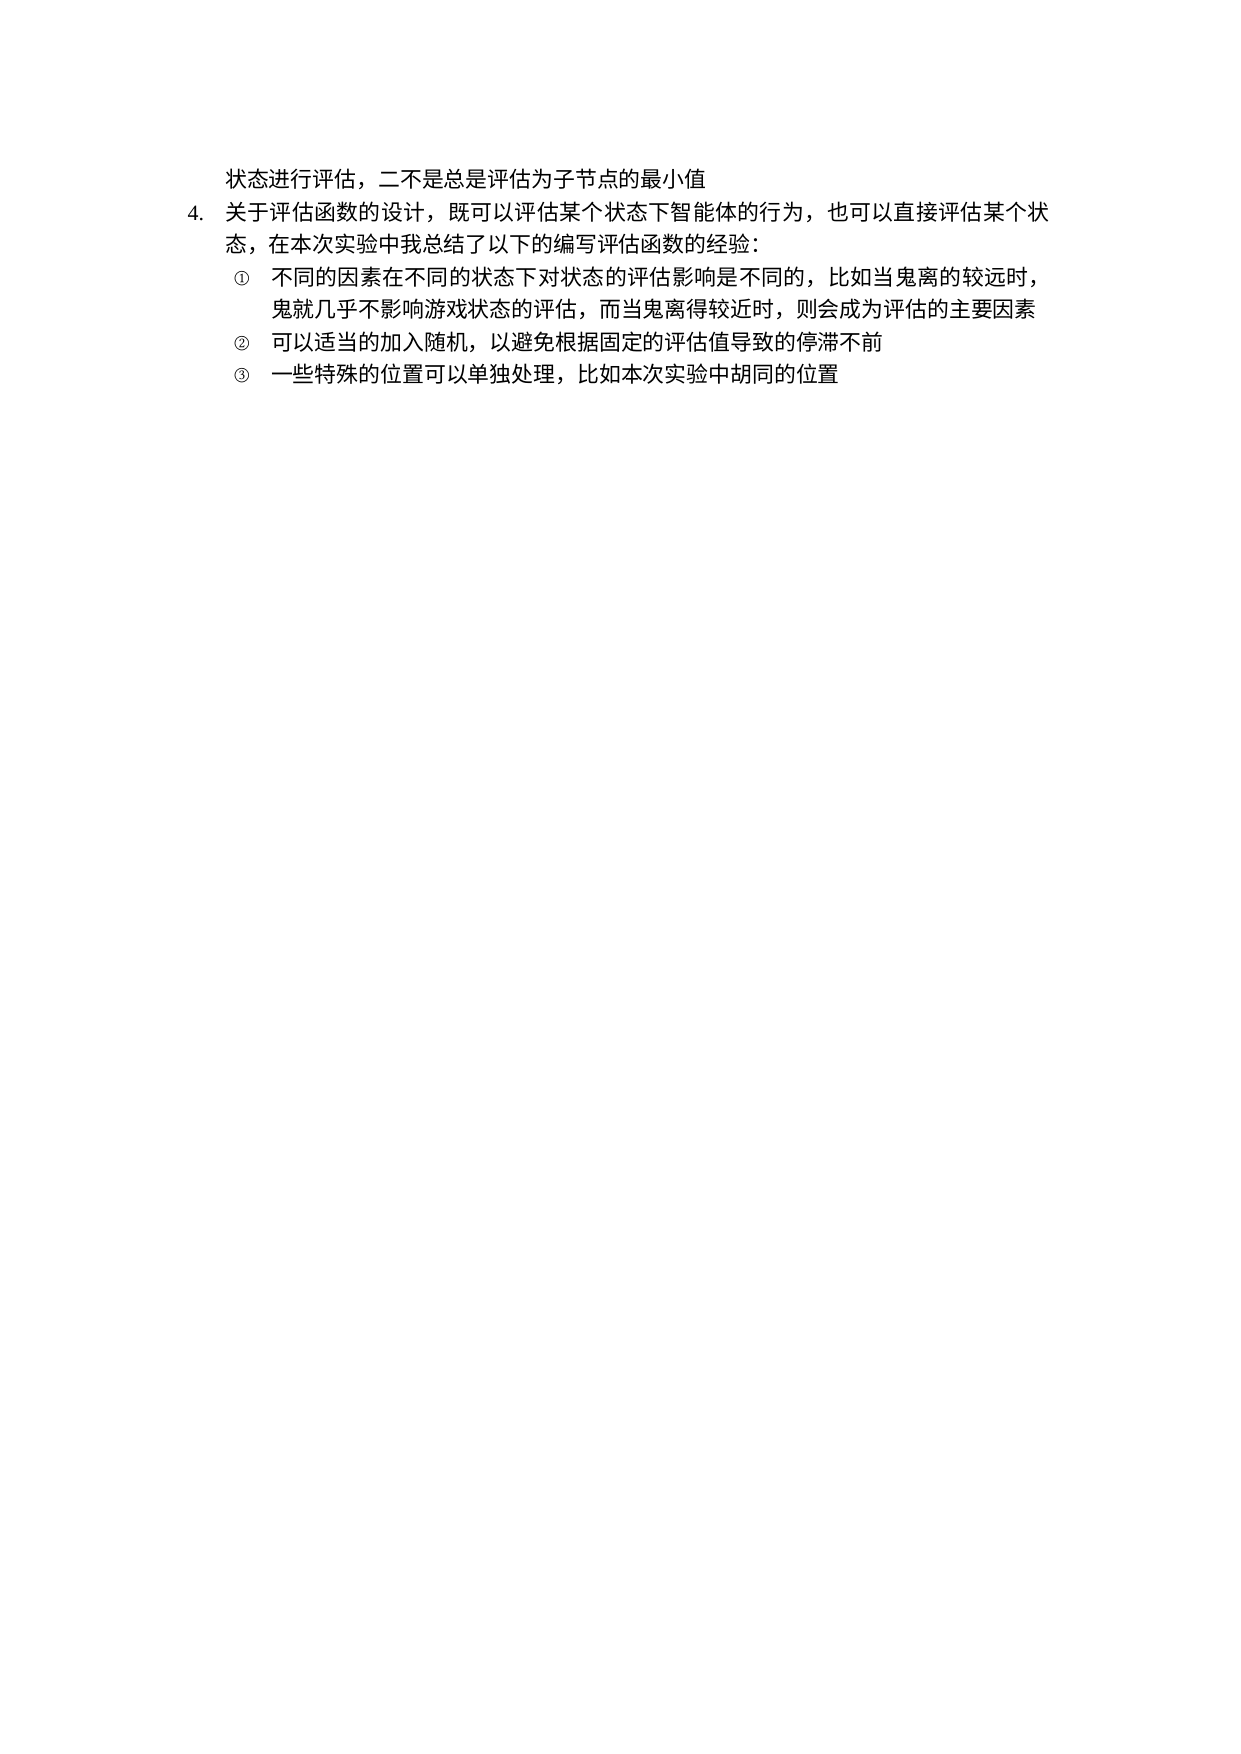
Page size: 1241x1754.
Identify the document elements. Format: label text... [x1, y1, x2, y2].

list 不同的因素在不同的状态下对状态的评估影响是不同的，比如当鬼离的较远时，鬼就几乎不影响游戏状态的评估，而当鬼离得较近时，则会成为评估的主要因素 [233, 259, 1053, 324]
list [187, 162, 1053, 194]
list 可以适当的加入随机，以避免根据固定的评估值导致的停滞不前 [233, 324, 1053, 357]
list 一些特殊的位置可以单独处理，比如本次实验中胡同的位置 [233, 357, 1053, 389]
list 关于评估函数的设计，既可以评估某个状态下智能体的行为，也可以直接评估某个状态，在本次实验中我总结了以下的编写评估函数的经验： [187, 194, 1053, 259]
